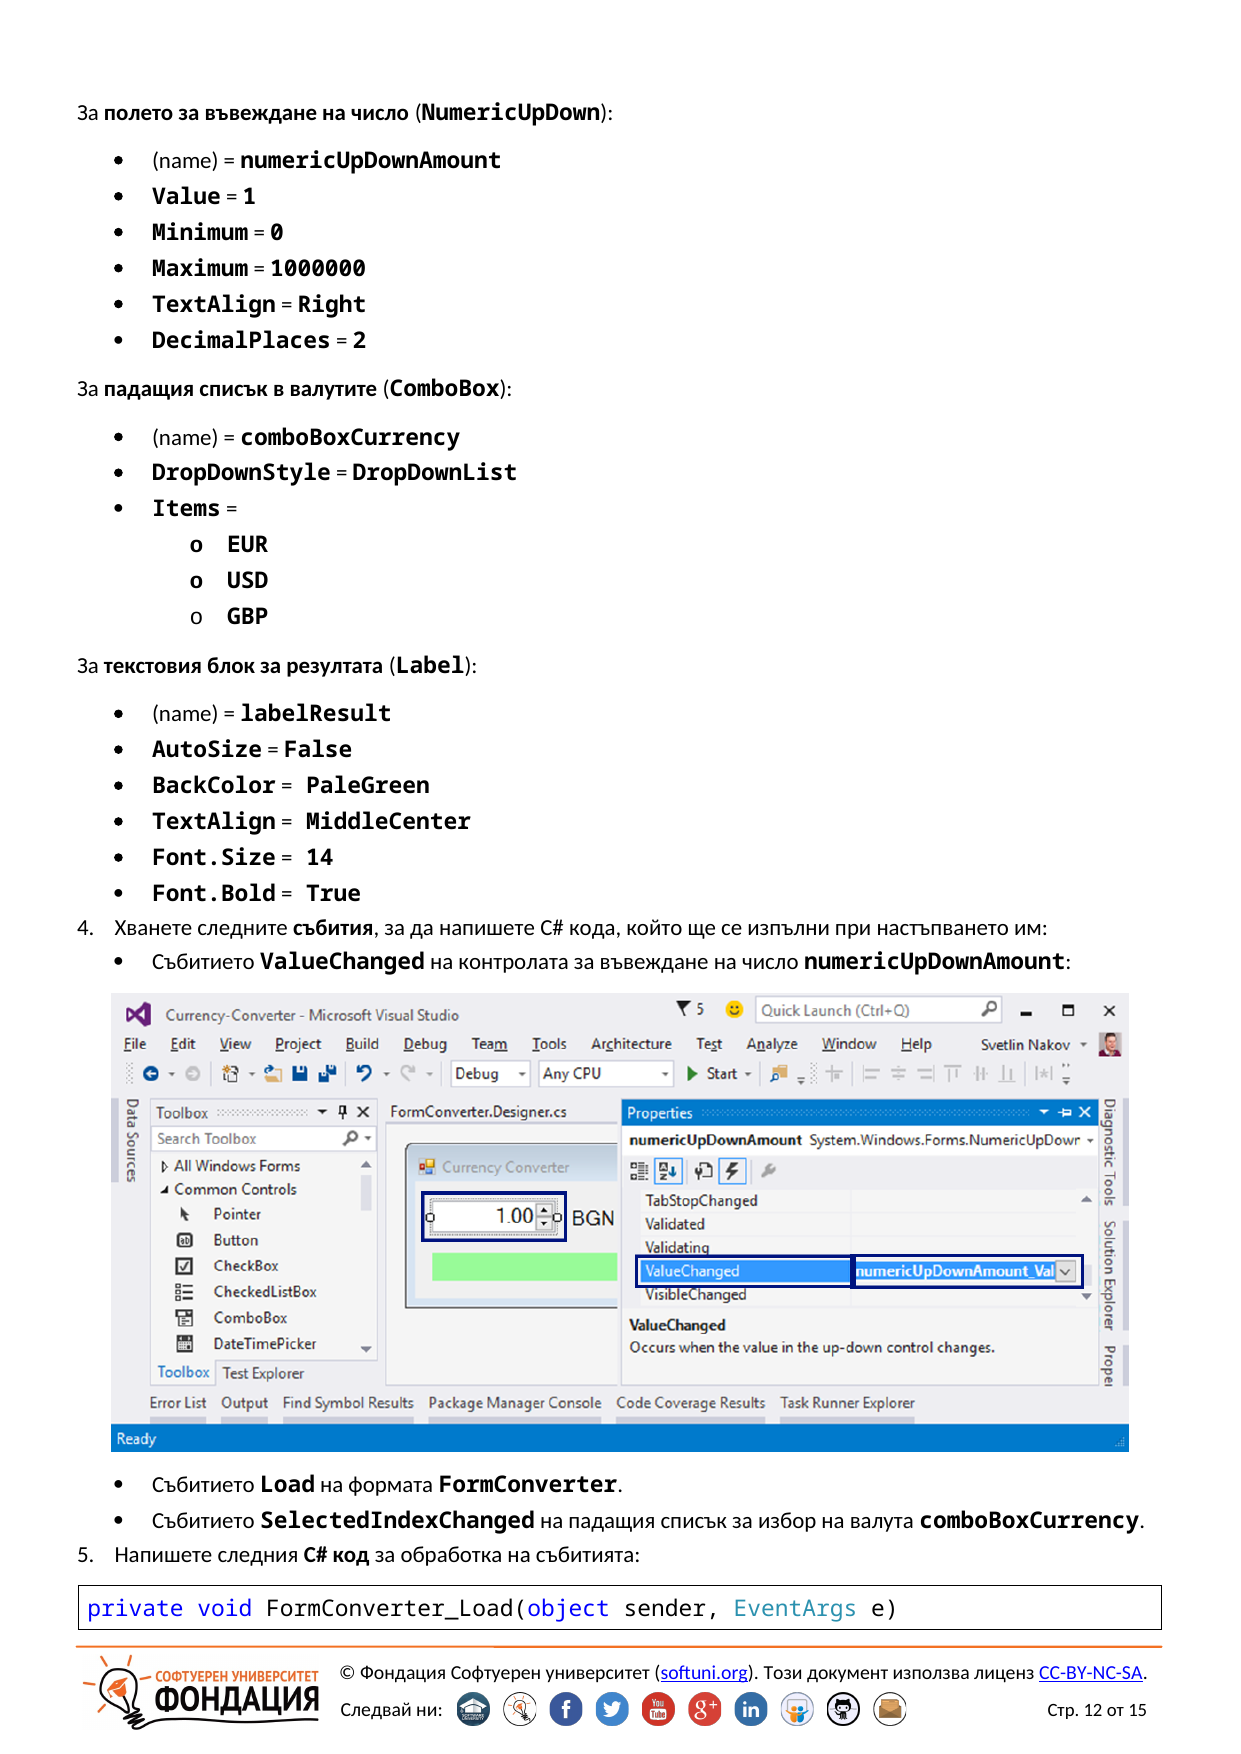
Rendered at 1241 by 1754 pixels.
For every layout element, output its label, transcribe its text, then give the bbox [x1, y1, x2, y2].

picture [549, 1692, 583, 1726]
list Minimum = 0 [114, 216, 1163, 247]
list EUR [189, 528, 1163, 559]
list Font.Size = 14 [114, 841, 1163, 872]
text За полето за въвеждане на число (NumericUpDown): [77, 95, 1163, 127]
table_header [79, 1586, 1161, 1629]
list TextAlign = MiddleCenter [114, 805, 1163, 836]
list AutoSize = False [114, 733, 1163, 764]
picture [780, 1692, 814, 1726]
list (name) = comboBoxCurrency [114, 420, 1163, 452]
text За падащия списък в валутите (ComboBox): [77, 372, 1163, 403]
list (name) = numericUpDownAmount [114, 144, 1163, 175]
list DecimalPlaces = 2 [114, 323, 1163, 355]
list Хванете следните събития, за да напишете C# кода, който ще се изпълни при настъпването им: [77, 913, 1163, 941]
list (name) = labelResult [114, 697, 1163, 728]
picture [734, 1692, 768, 1726]
list Maximum = 1000000 [114, 252, 1163, 283]
list Font.Bold = True [114, 877, 1163, 908]
list BackColor = PaleGreen [114, 769, 1163, 800]
picture [111, 993, 1129, 1452]
list Value = 1 [114, 180, 1163, 211]
list USD [189, 564, 1163, 596]
picture [642, 1692, 675, 1726]
list Събитието SelectedIndexChanged на падащия списък за избор на валута comboBoxCurrency. [114, 1504, 1163, 1535]
text За текстовия блок за резултата (Label): [77, 649, 1163, 680]
picture [457, 1692, 490, 1726]
list Събитието Load на формата FormConverter. [114, 1468, 1163, 1499]
list Items = [114, 492, 1163, 523]
picture [595, 1692, 629, 1726]
list DropDownStyle = DropDownList [114, 456, 1163, 488]
picture [82, 1654, 319, 1730]
picture [503, 1692, 537, 1726]
picture [688, 1692, 722, 1726]
list Напишете следния C# код за обработка на събитията: [77, 1540, 1163, 1568]
list GBP [189, 600, 1163, 632]
list TextAlign = Right [114, 288, 1163, 319]
picture [827, 1692, 860, 1726]
picture [873, 1692, 907, 1726]
list Събитието ValueChanged на контролата за въвеждане на число numericUpDownAmount: [114, 945, 1163, 976]
